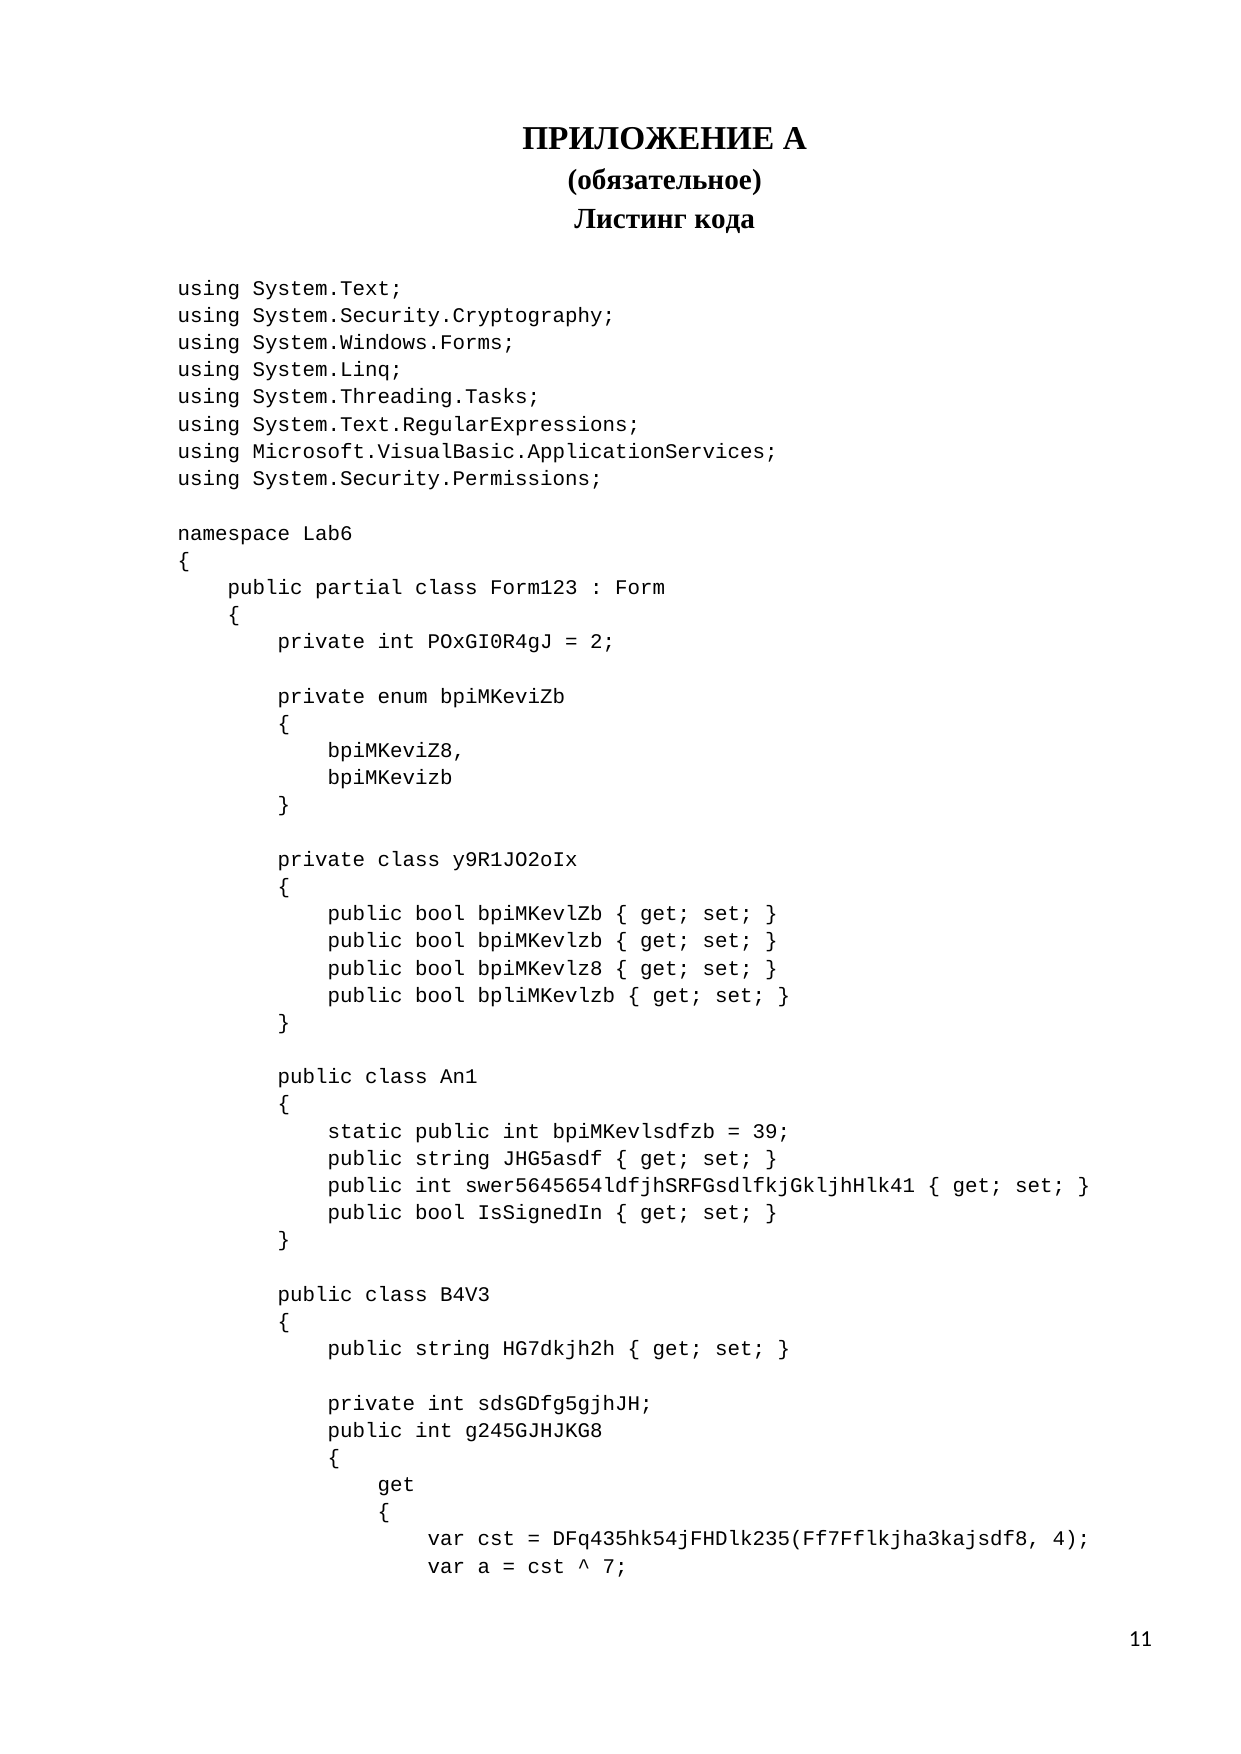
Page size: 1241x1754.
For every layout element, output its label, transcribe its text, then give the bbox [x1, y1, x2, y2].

text { [177, 1311, 1152, 1334]
text get [177, 1474, 1152, 1498]
text public bool IsSignedIn { get; set; } [177, 1202, 1152, 1226]
text { [177, 876, 1152, 899]
text public bool bpliMKevlzb { get; set; } [177, 985, 1152, 1008]
text } [177, 1229, 1152, 1253]
text using System.Windows.Forms; [177, 332, 1152, 356]
text } [177, 794, 1152, 818]
text using System.Threading.Tasks; [177, 387, 1152, 410]
text private int POxGI0R4gJ = 2; [177, 631, 1152, 655]
subtitle ПРИЛОЖЕНИЕ А [177, 118, 1152, 156]
subtitle (обязательное) [177, 162, 1152, 196]
text { [177, 713, 1152, 736]
text public class An1 [177, 1066, 1152, 1090]
text using System.Linq; [177, 359, 1152, 383]
text var a = cst ^ 7; [177, 1556, 1152, 1579]
text { [177, 1093, 1152, 1117]
text namespace Lab6 [177, 522, 1152, 546]
text using System.Text; [177, 278, 1152, 301]
text } [177, 1012, 1152, 1036]
text { [177, 604, 1152, 628]
text public int swer5645654ldfjhSRFGsdlfkjGkljhHlk41 { get; set; } [177, 1175, 1152, 1199]
text bpiMKeviZ8, [177, 740, 1152, 764]
text private enum bpiMKeviZb [177, 686, 1152, 709]
text public bool bpiMKevlzb { get; set; } [177, 930, 1152, 954]
text public bool bpiMKevlz8 { get; set; } [177, 957, 1152, 981]
text public partial class Form123 : Form [177, 577, 1152, 601]
text bpiMKevizb [177, 767, 1152, 791]
text static public int bpiMKevlsdfzb = 39; [177, 1121, 1152, 1144]
text public string HG7dkjh2h { get; set; } [177, 1338, 1152, 1362]
text using System.Security.Cryptography; [177, 305, 1152, 329]
text private int sdsGDfg5gjhJH; [177, 1392, 1152, 1416]
text using System.Text.RegularExpressions; [177, 414, 1152, 437]
text using System.Security.Permissions; [177, 468, 1152, 492]
text { [177, 1501, 1152, 1525]
text public string JHG5asdf { get; set; } [177, 1148, 1152, 1171]
text var cst = DFq435hk54jFHDlk235(Ff7Fflkjha3kajsdf8, 4); [177, 1528, 1152, 1552]
text private class y9R1JO2oIx [177, 849, 1152, 872]
text { [177, 1447, 1152, 1471]
text public bool bpiMKevlZb { get; set; } [177, 903, 1152, 927]
text using Microsoft.VisualBasic.ApplicationServices; [177, 441, 1152, 464]
text public class B4V3 [177, 1284, 1152, 1307]
text public int g245GJHJKG8 [177, 1420, 1152, 1443]
text { [177, 550, 1152, 573]
subtitle Листинг кода [177, 201, 1152, 234]
